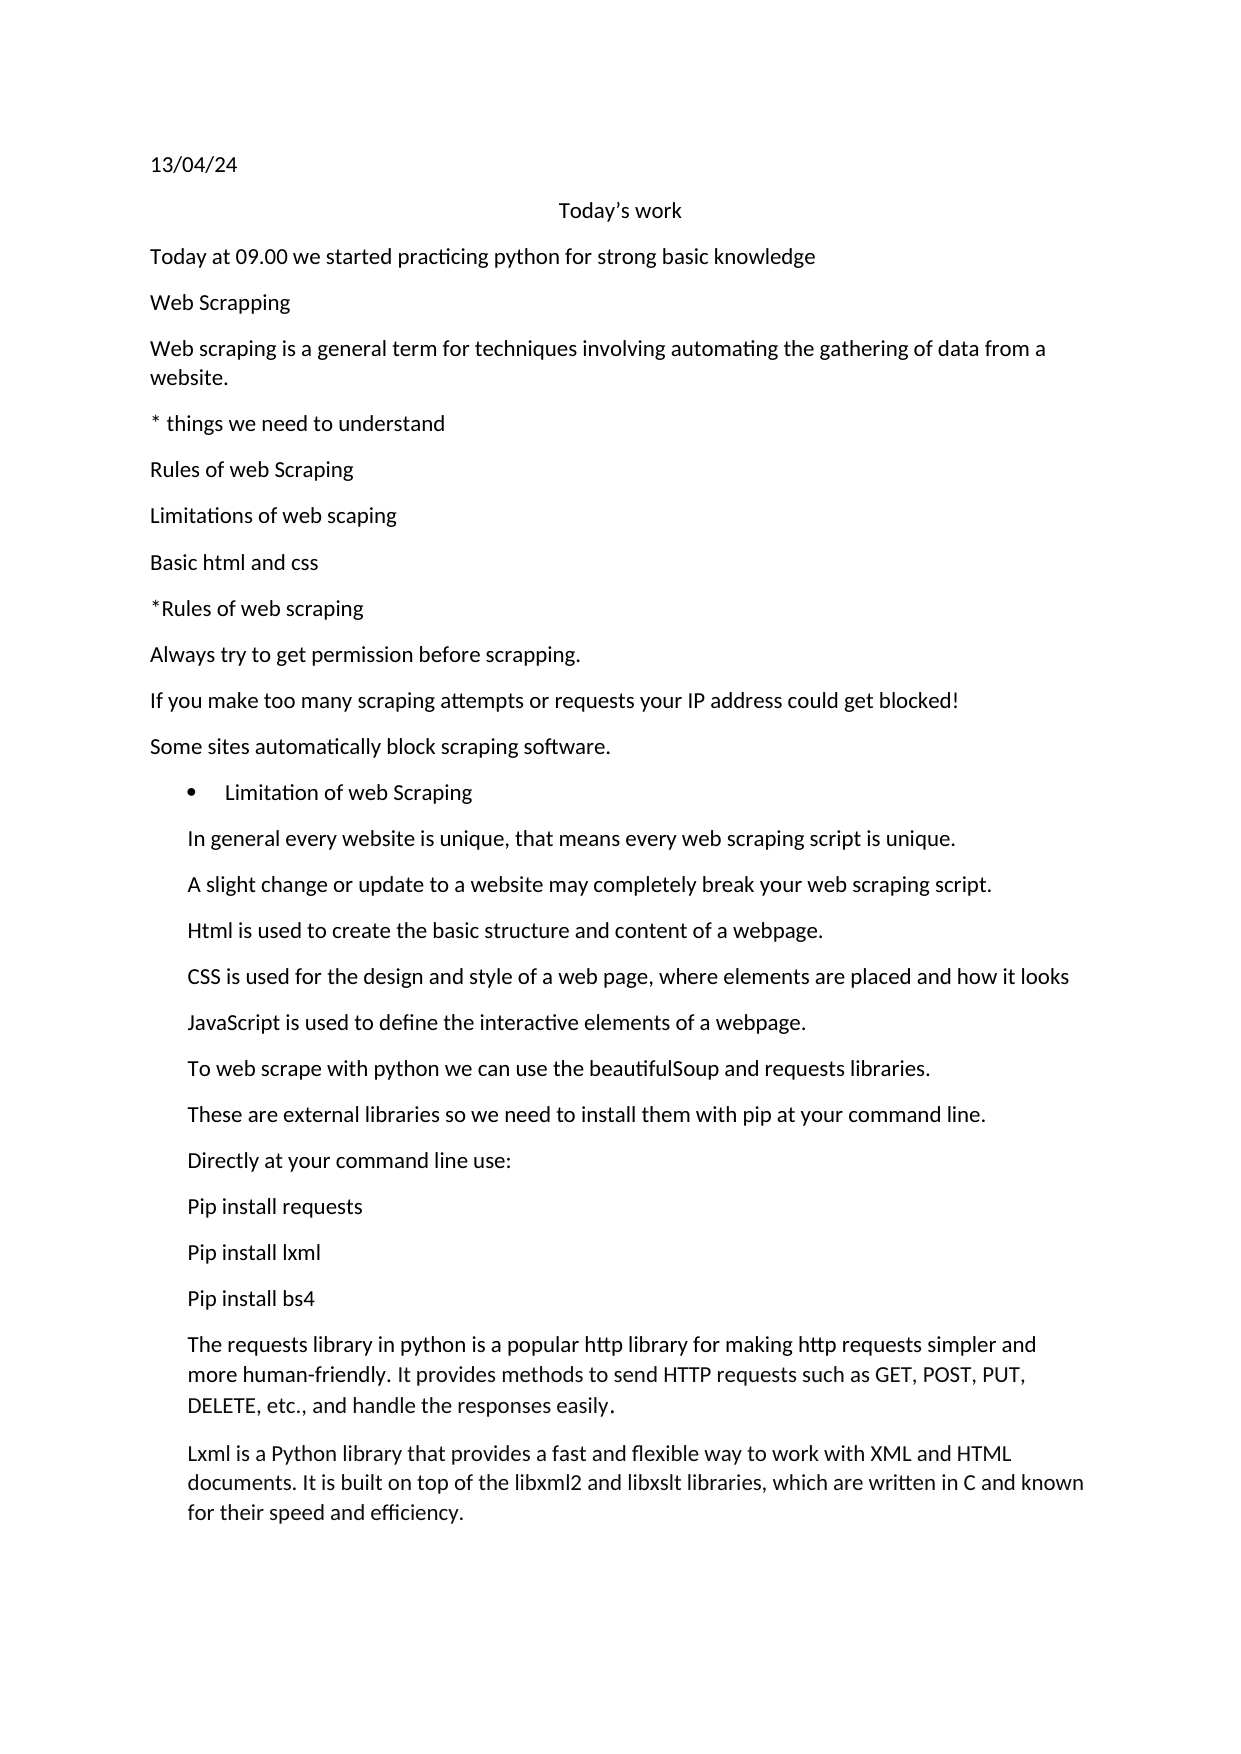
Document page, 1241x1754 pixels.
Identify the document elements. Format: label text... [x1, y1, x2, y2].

text Basic html and css [150, 548, 1090, 576]
text Html is used to create the basic structure and content of a webpage. [187, 916, 1090, 944]
text The requests library in python is a popular http library for making http requests simpler and more human-friendly. It provides methods to send HTTP requests such as GET, POST, PUT, DELETE, etc., and handle the responses easily. [187, 1330, 1090, 1421]
text To web scrape with python we can use the beautifulSoup and requests libraries. [187, 1054, 1090, 1082]
text Pip install bs4 [187, 1284, 1090, 1312]
text Limitations of web scaping [150, 502, 1090, 530]
text Some sites automatically block scraping software. [150, 732, 1090, 760]
text A slight change or update to a website may completely break your web scraping script. [187, 870, 1090, 898]
list Limitation of web Scraping [187, 778, 1090, 806]
text Today at 09.00 we started practicing python for strong basic knowledge [150, 242, 1090, 270]
text JavaScript is used to define the interactive elements of a webpage. [187, 1008, 1090, 1036]
text Pip install requests [187, 1192, 1090, 1220]
text Pip install lxml [187, 1238, 1090, 1266]
text In general every website is unique, that means every web scraping script is unique. [187, 824, 1090, 852]
text *Rules of web scraping [150, 594, 1090, 622]
text Web scraping is a general term for techniques involving automating the gathering of data from a website. [150, 334, 1090, 392]
text Rules of web Scraping [150, 456, 1090, 484]
text 13/04/24 [150, 150, 1090, 178]
text * things we need to understand [150, 409, 1090, 438]
text Always try to get permission before scrapping. [150, 640, 1090, 668]
text CSS is used for the design and style of a web page, where elements are placed and how it looks [187, 962, 1090, 990]
text Lxml is a Python library that provides a fast and flexible way to work with XML and HTML documents. It is built on top of the libxml2 and libxslt libraries, which are written in C and known for their speed and efficiency. [187, 1439, 1090, 1526]
text Today’s work [150, 196, 1090, 224]
text Web Scrapping [150, 288, 1090, 316]
text If you make too many scraping attempts or requests your IP address could get blocked! [150, 686, 1090, 714]
text These are external libraries so we need to install them with pip at your command line. [187, 1100, 1090, 1128]
text Directly at your command line use: [187, 1146, 1090, 1174]
